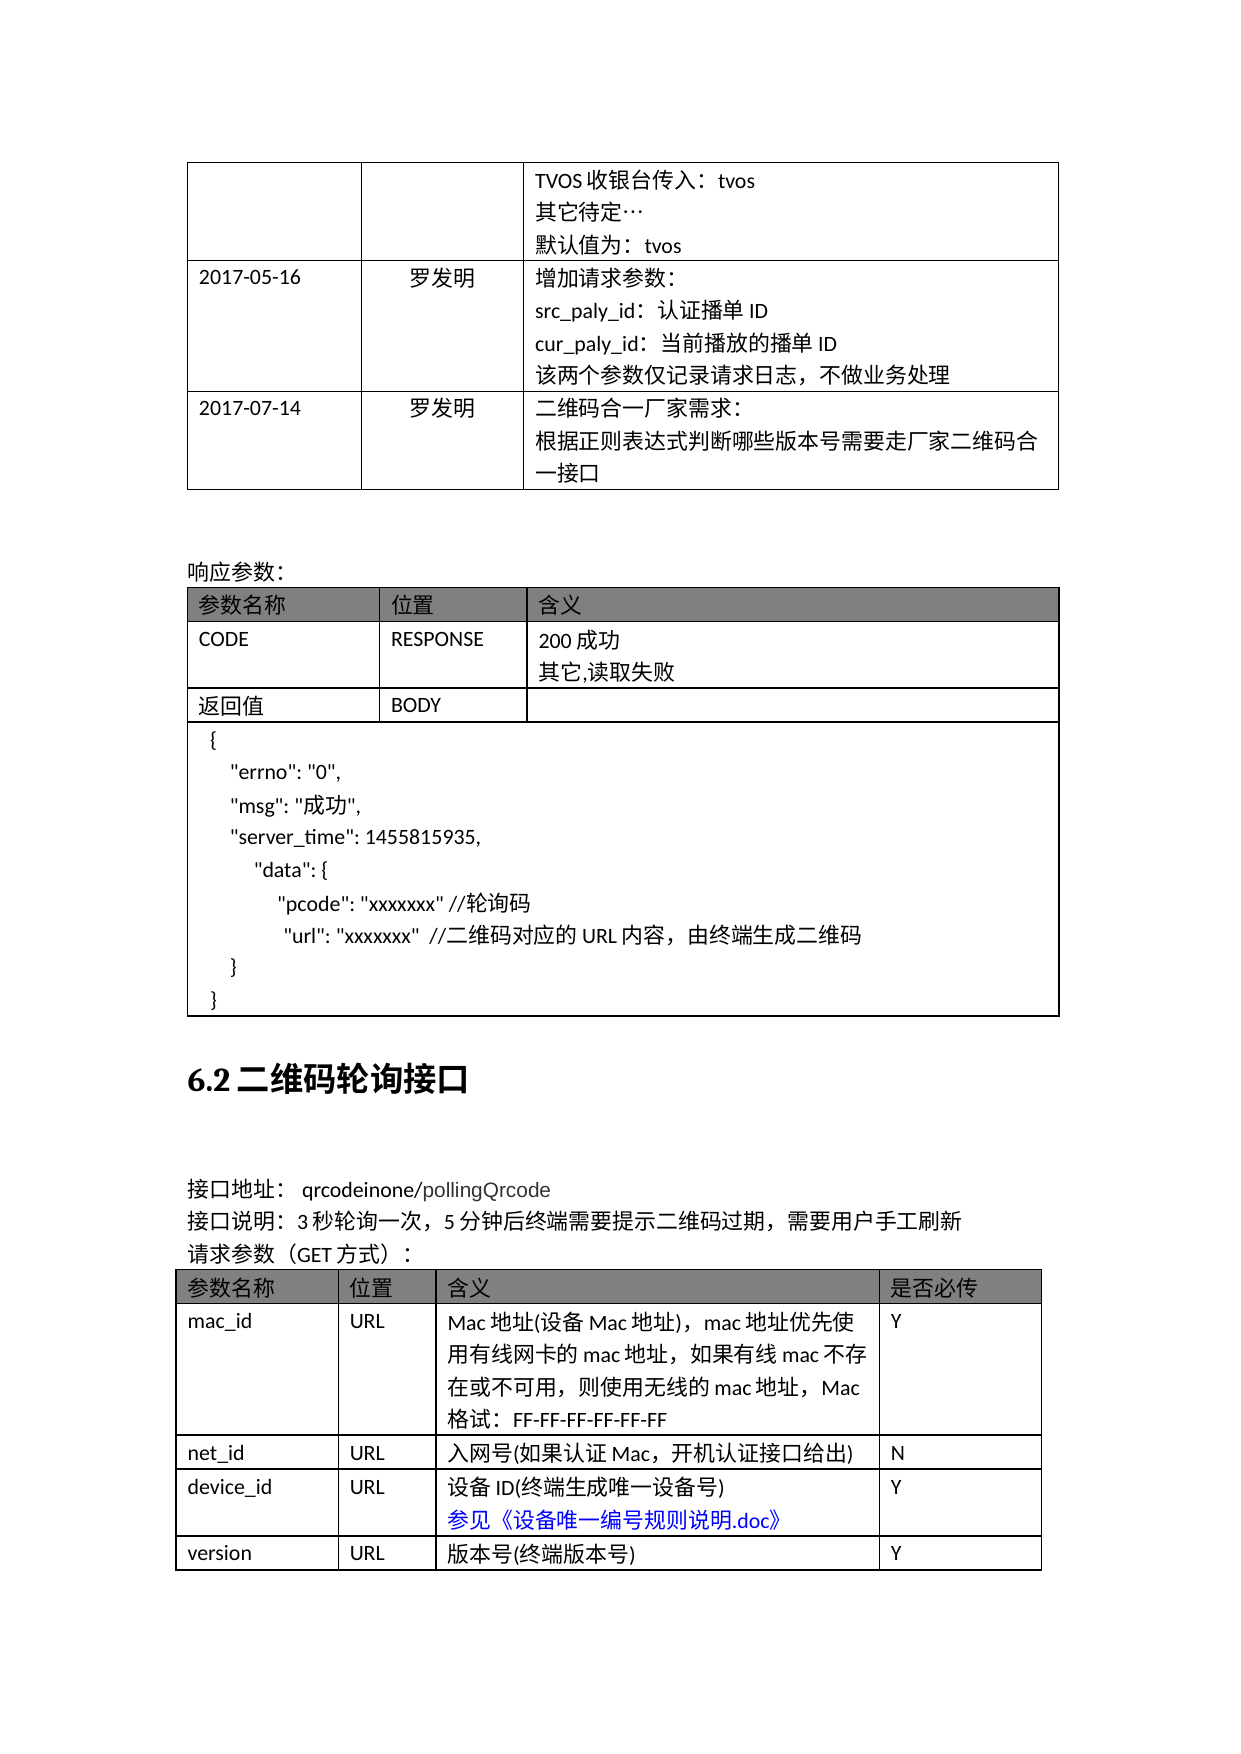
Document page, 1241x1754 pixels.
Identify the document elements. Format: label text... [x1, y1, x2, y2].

subtitle 6.2二维码轮询接口 [187, 1044, 1053, 1109]
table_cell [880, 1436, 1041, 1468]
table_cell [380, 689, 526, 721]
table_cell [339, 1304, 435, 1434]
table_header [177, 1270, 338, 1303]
text 接口地址： qrcodeinone/pollingQrcode [187, 1171, 1053, 1204]
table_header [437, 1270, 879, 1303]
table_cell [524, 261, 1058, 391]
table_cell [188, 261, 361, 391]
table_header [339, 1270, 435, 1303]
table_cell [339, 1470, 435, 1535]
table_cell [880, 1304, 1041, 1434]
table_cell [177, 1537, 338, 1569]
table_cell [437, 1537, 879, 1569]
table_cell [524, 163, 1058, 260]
text 请求参数（GET方式）： [187, 1236, 1053, 1269]
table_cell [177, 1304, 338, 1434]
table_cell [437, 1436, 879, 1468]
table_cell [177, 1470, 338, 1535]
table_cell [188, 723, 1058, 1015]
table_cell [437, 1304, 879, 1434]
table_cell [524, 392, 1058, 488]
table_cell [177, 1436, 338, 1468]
text 接口说明：3秒轮询一次，5分钟后终端需要提示二维码过期，需要用户手工刷新 [187, 1204, 1053, 1236]
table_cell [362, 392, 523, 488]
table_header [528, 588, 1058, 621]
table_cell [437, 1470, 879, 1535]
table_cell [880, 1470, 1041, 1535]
text 响应参数： [187, 554, 1053, 587]
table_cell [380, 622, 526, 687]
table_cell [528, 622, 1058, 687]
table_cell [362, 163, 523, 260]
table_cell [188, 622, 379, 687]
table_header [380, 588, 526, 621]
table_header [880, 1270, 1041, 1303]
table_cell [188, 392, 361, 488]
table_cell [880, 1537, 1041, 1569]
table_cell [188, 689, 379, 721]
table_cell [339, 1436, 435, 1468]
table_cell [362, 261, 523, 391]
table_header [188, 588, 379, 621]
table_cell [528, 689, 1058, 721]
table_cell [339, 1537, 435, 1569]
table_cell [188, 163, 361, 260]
